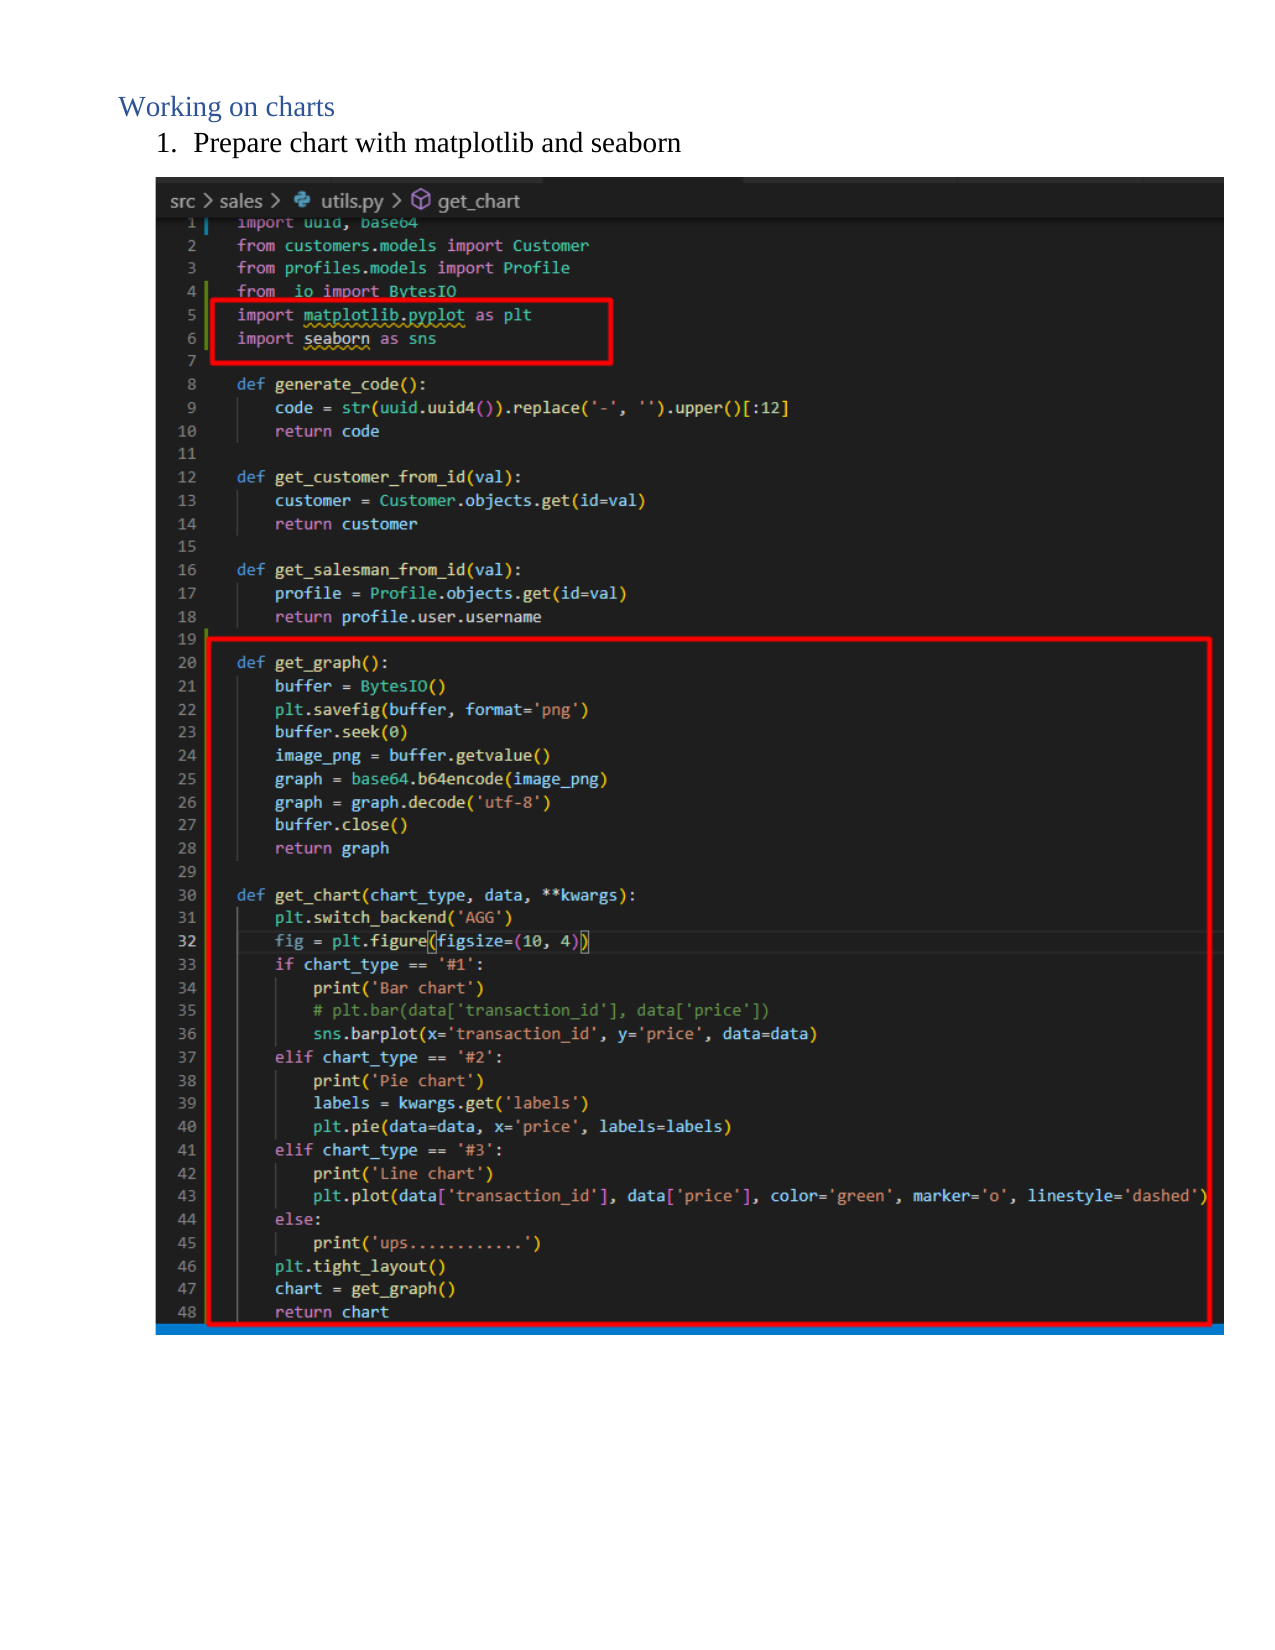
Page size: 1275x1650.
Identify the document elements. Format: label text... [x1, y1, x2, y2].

subtitle Working on charts [118, 89, 1186, 122]
picture [155, 177, 1224, 1335]
list Prepare chart with matplotlib and seaborn [156, 125, 1186, 158]
